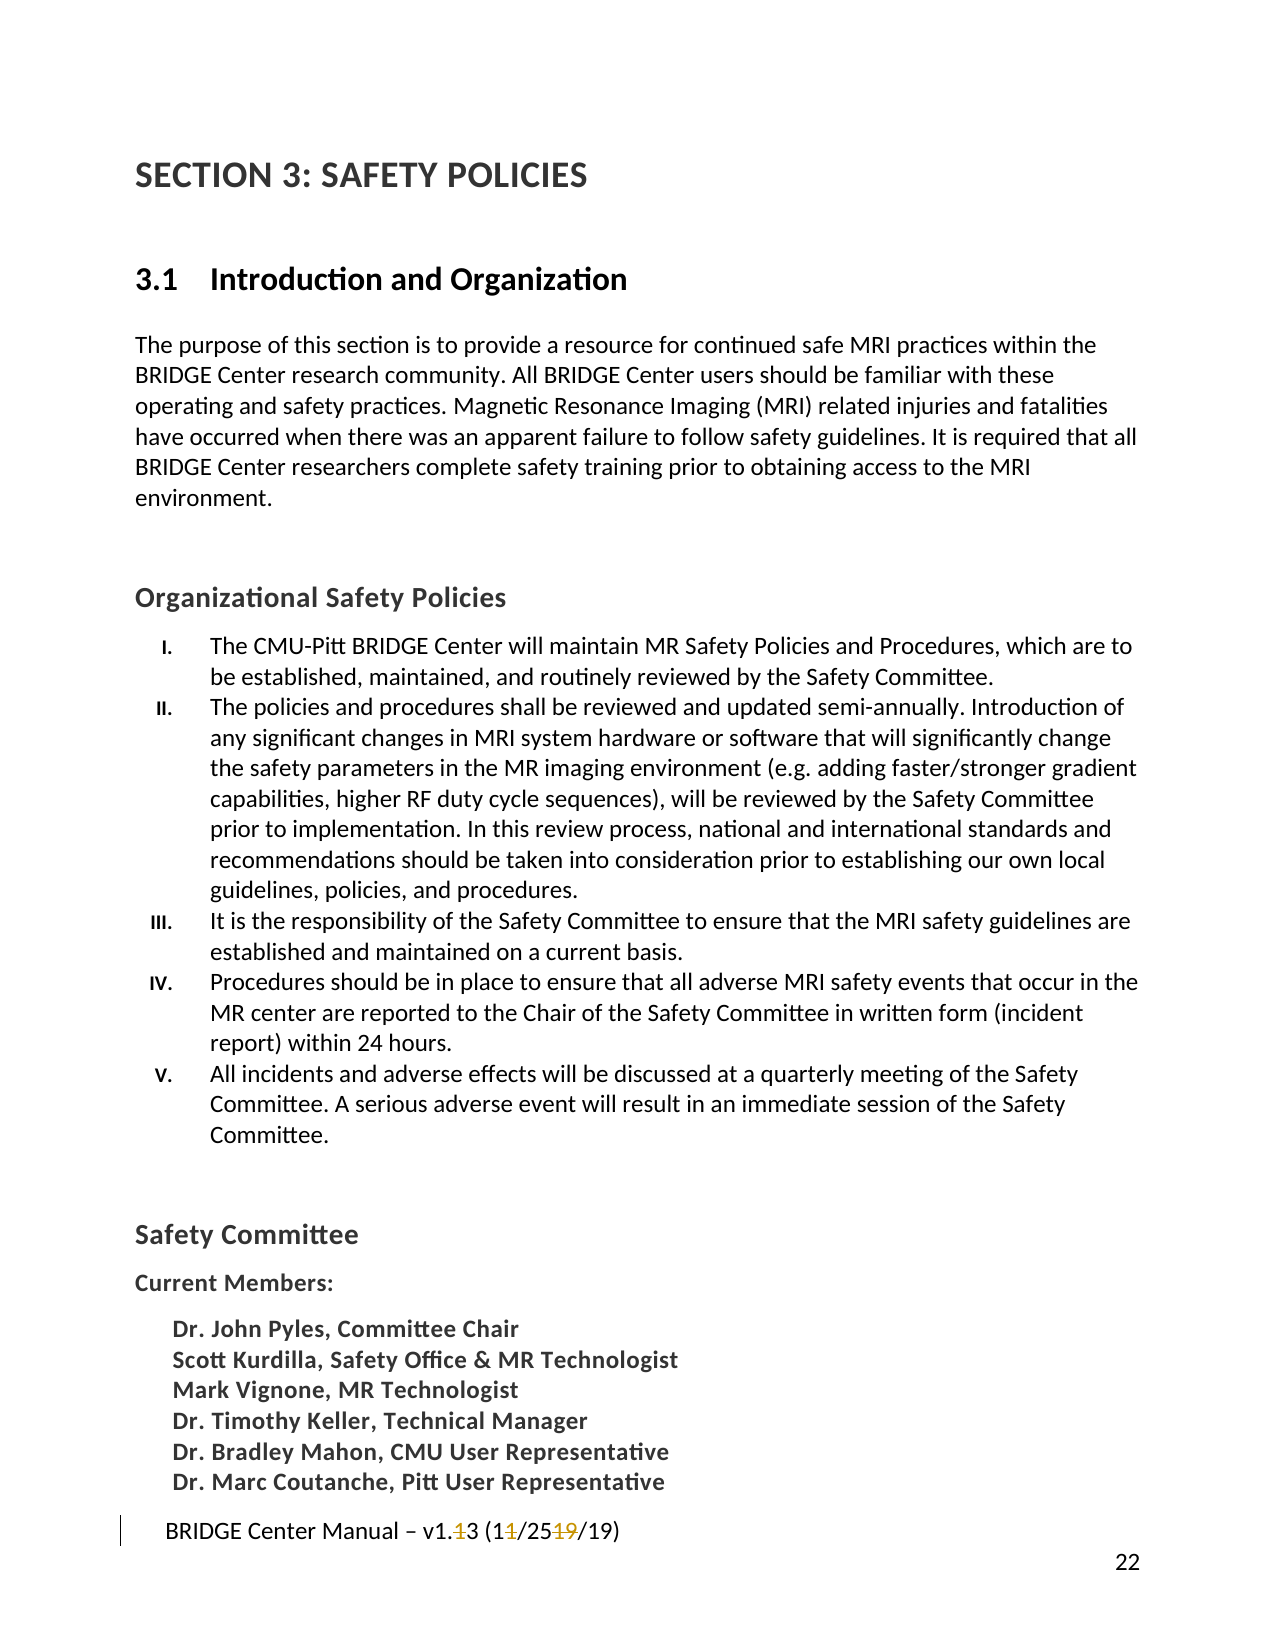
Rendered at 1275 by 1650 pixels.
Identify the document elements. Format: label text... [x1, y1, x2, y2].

list Procedures should be in place to ensure that all adverse MRI safety events that occur in the MR center are reported to the Chair of the Safety Committee in written form (incident report) within 24 hours. [172, 966, 1140, 1058]
list The CMU-Pitt BRIDGE Center will maintain MR Safety Policies and Procedures, which are to be established, maintained, and routinely reviewed by the Safety Committee. [172, 630, 1140, 691]
text The purpose of this section is to provide a resource for continued safe MRI practices within the BRIDGE Center research community. All BRIDGE Center users should be familiar with these operating and safety practices. Magnetic Resonance Imaging (MRI) related injuries and fatalities have occurred when there was an apparent failure to follow safety guidelines. It is required that all BRIDGE Center researchers complete safety training prior to obtaining access to the MRI environment. [135, 329, 1140, 512]
text Dr. John Pyles, Committee Chair Scott Kurdilla, Safety Office & MR Technologist Mark Vignone, MR Technologist Dr. Timothy Keller, Technical Manager Dr. Bradley Mahon, CMU User Representative Dr. Marc Coutanche, Pitt User Representative [172, 1313, 1140, 1497]
list All incidents and adverse effects will be discussed at a quarterly meeting of the Safety Committee. A serious adverse event will result in an immediate session of the Safety Committee. [172, 1058, 1140, 1149]
text Organizational Safety Policies [135, 579, 1140, 615]
list The policies and procedures shall be reviewed and updated semi-annually. Introduction of any significant changes in MRI system hardware or software that will significantly change the safety parameters in the MR imaging environment (e.g. adding faster/stronger gradient capabilities, higher RF duty cycle sequences), will be reviewed by the Safety Committee prior to implementation. In this review process, national and international standards and recommendations should be taken into consideration prior to establishing our own local guidelines, policies, and procedures. [172, 691, 1140, 905]
text Safety Committee [135, 1216, 1140, 1252]
text Current Members: [135, 1267, 1140, 1298]
list It is the responsibility of the Safety Committee to ensure that the MRI safety guidelines are established and maintained on a current basis. [172, 905, 1140, 966]
subtitle SECTION 3: SAFETY POLICIES [135, 151, 1140, 196]
subtitle 3.1 Introduction and Organization [135, 258, 1140, 299]
